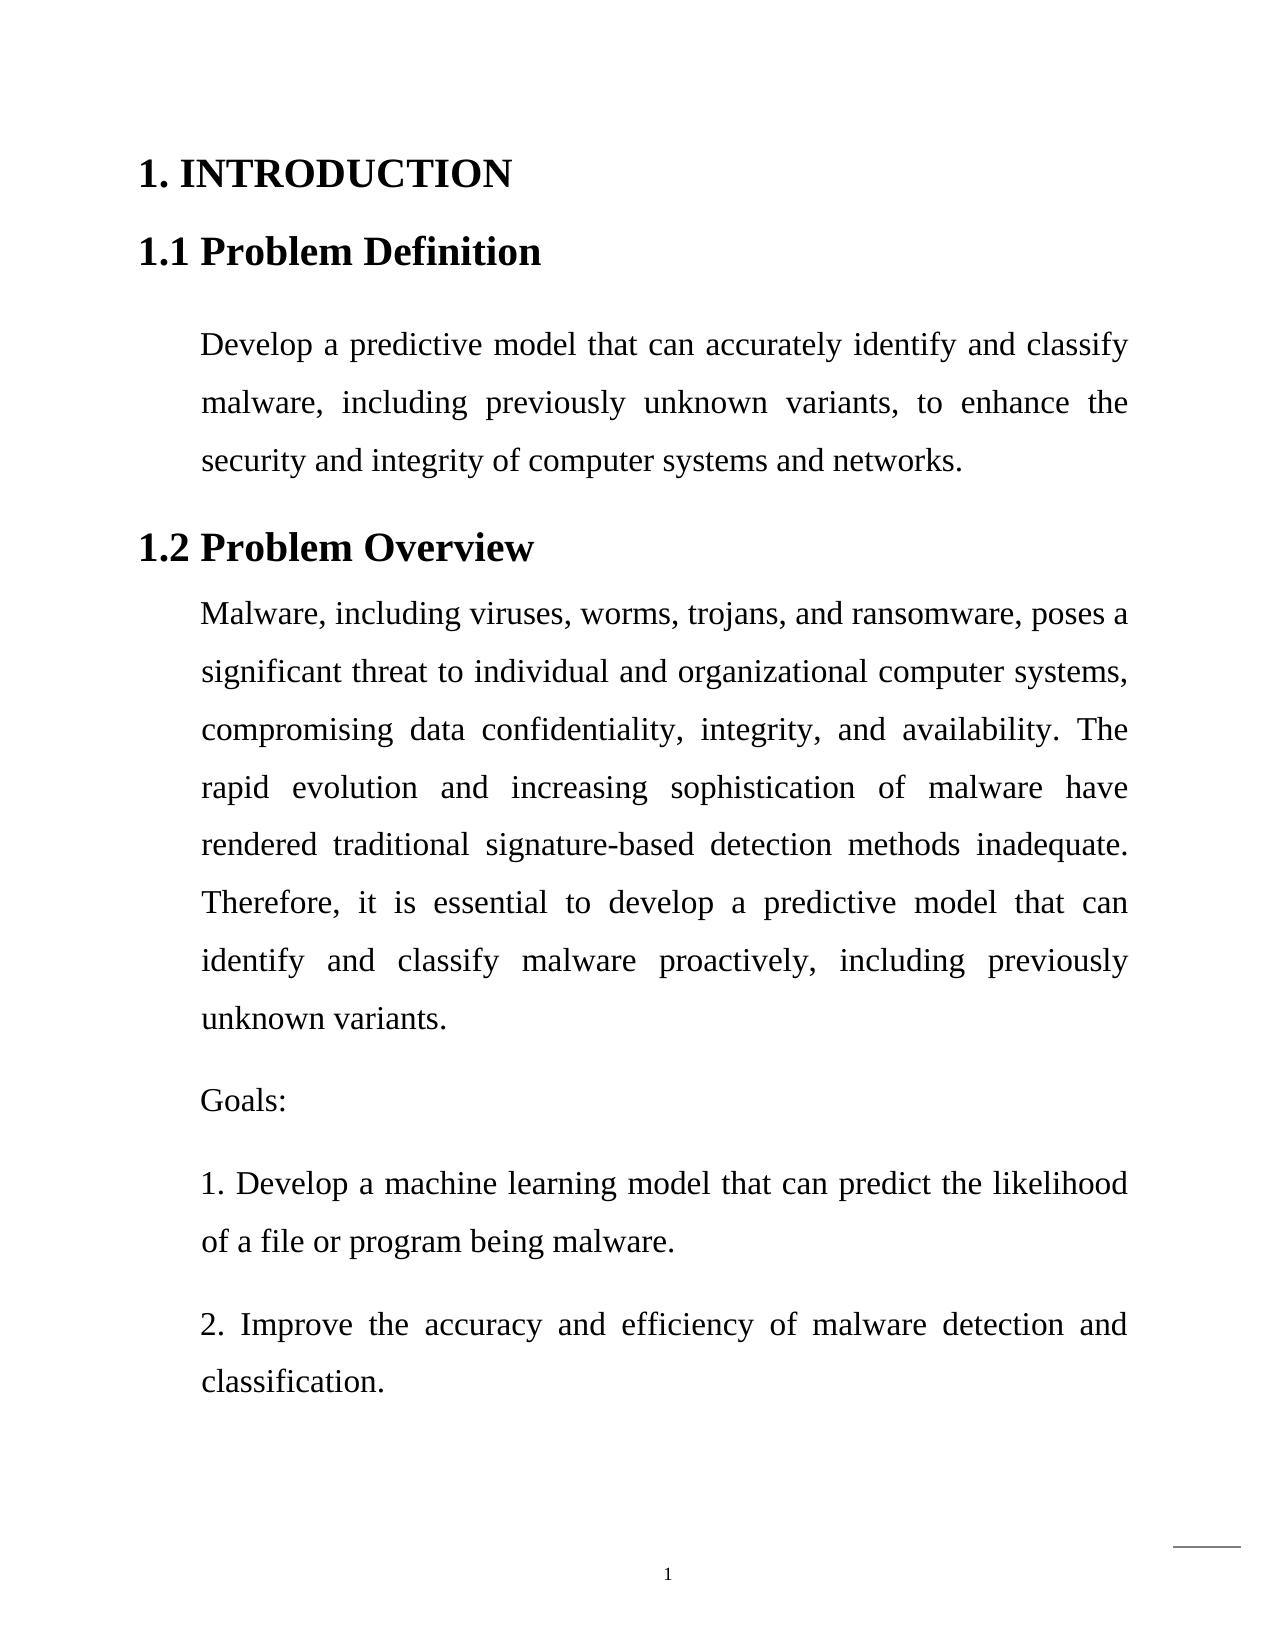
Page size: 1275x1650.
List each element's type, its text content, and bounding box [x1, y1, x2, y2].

text 2. Improve the accuracy and efficiency of malware detection and classification. [200, 1304, 1129, 1400]
subtitle 1.1 Problem Definition [138, 227, 1223, 274]
text Goals: [200, 1081, 1129, 1119]
subtitle 1.2 Problem Overview [138, 522, 1223, 570]
text 1. Develop a machine learning model that can predict the likelihood of a file or program being malware. [200, 1163, 1129, 1259]
text Develop a predictive model that can accurately identify and classify malware, including previously unknown variants, to enhance the security and integrity of computer systems and networks. [200, 324, 1129, 478]
text Malware, including viruses, worms, trojans, and ransomware, poses a significant threat to individual and organizational computer systems, compromising data confidentiality, integrity, and availability. The rapid evolution and increasing sophistication of malware have rendered traditional signature-based detection methods inadequate. Therefore, it is essential to develop a predictive model that can identify and classify malware proactively, including previously unknown variants. [200, 593, 1129, 1036]
subtitle 1. INTRODUCTION [138, 148, 1223, 196]
